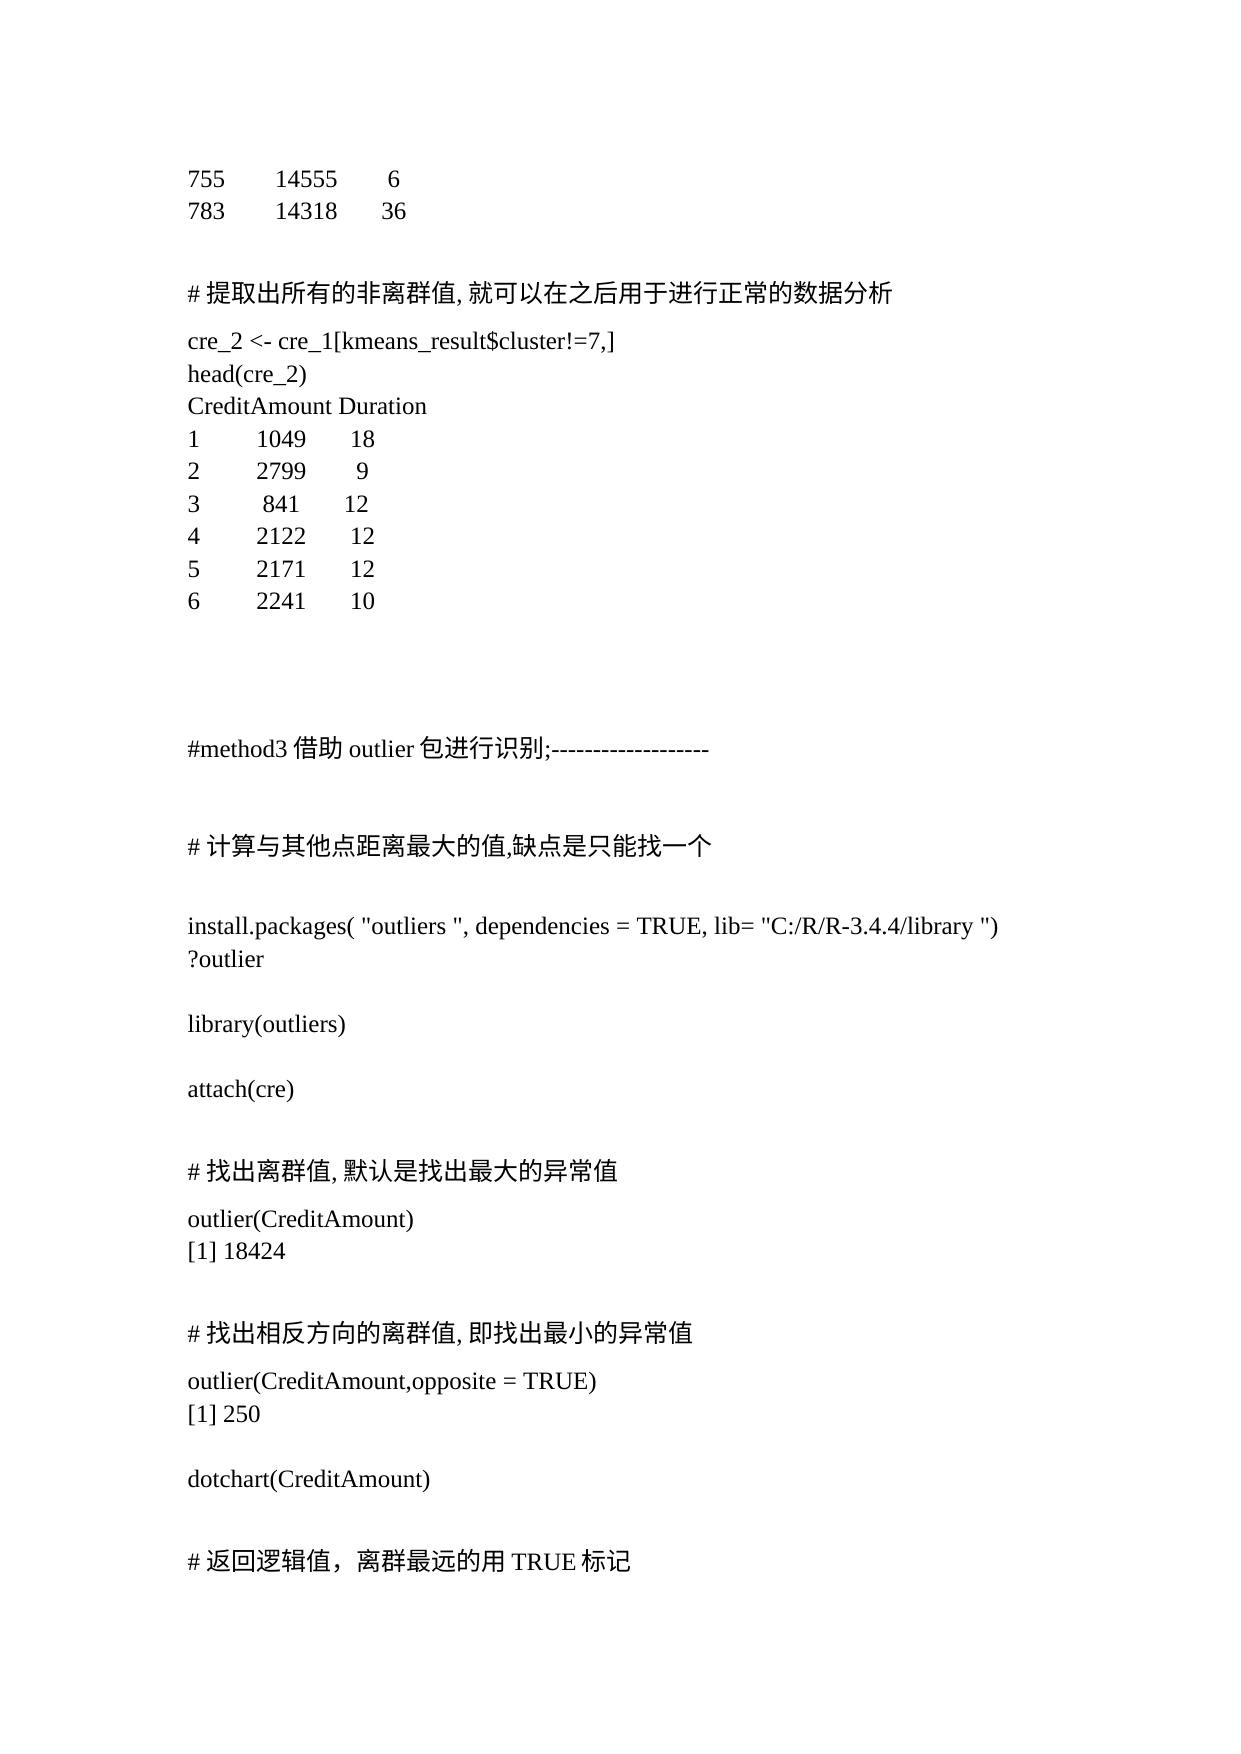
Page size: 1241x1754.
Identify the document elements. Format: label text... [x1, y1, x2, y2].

text attach(cre) [187, 1072, 1053, 1104]
text install.packages( "outliers ", dependencies = TRUE, lib= "C:/R/R-3.4.4/library ") [187, 909, 1053, 942]
text #method3 借助outlier包进行识别;------------------- [187, 714, 1053, 779]
text [1] 250 [187, 1397, 1053, 1429]
text 5 2171 12 [187, 552, 1053, 584]
text 6 2241 10 [187, 584, 1053, 617]
text 3 841 12 [187, 487, 1053, 519]
text outlier(CreditAmount,opposite = TRUE) [187, 1364, 1053, 1397]
text [1] 18424 [187, 1234, 1053, 1267]
text outlier(CreditAmount) [187, 1202, 1053, 1234]
text 783 14318 36 [187, 194, 1053, 227]
text # 找出离群值, 默认是找出最大的异常值 [187, 1137, 1053, 1202]
text CreditAmount Duration [187, 389, 1053, 422]
text cre_2 <- cre_1[kmeans_result$cluster!=7,] [187, 324, 1053, 357]
text # 返回逻辑值，离群最远的用TRUE标记 [187, 1527, 1053, 1592]
text # 找出相反方向的离群值, 即找出最小的异常值 [187, 1299, 1053, 1364]
text 755 14555 6 [187, 162, 1053, 194]
text # 提取出所有的非离群值, 就可以在之后用于进行正常的数据分析 [187, 259, 1053, 324]
text 1 1049 18 [187, 422, 1053, 454]
text head(cre_2) [187, 357, 1053, 389]
text ?outlier [187, 942, 1053, 974]
text dotchart(CreditAmount) [187, 1462, 1053, 1494]
text 2 2799 9 [187, 454, 1053, 487]
text library(outliers) [187, 1007, 1053, 1039]
text 4 2122 12 [187, 519, 1053, 552]
text # 计算与其他点距离最大的值,缺点是只能找一个 [187, 812, 1053, 877]
